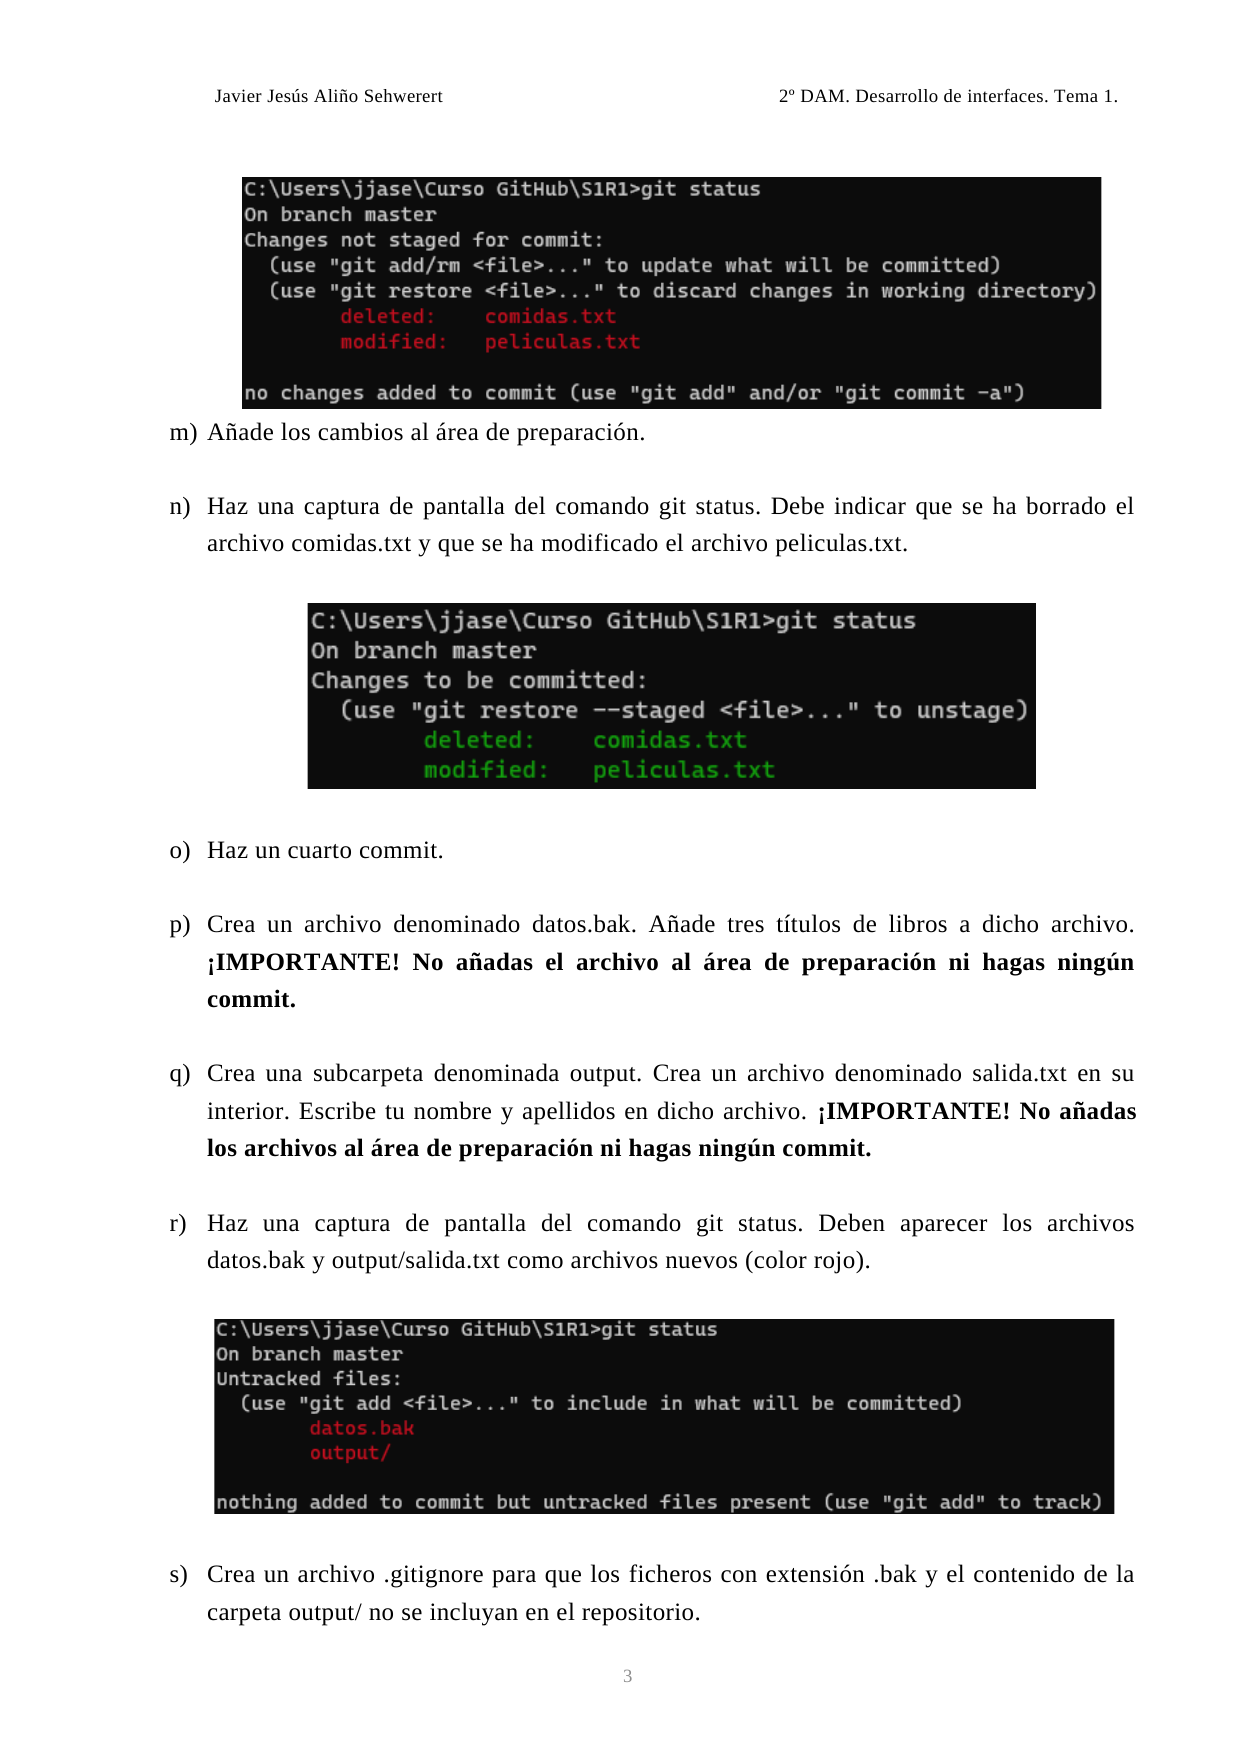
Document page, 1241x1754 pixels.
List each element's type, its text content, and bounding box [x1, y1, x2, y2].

list Crea un archivo .gitignore para que los ficheros con extensión .bak y el contenido de la carpeta output/ no se incluyan en el repositorio. [169, 1559, 1137, 1625]
list Añade los cambios al área de preparación. [169, 417, 1137, 445]
picture [214, 1319, 1115, 1514]
list Crea un archivo denominado datos.bak. Añade tres títulos de libros a dicho archivo. ¡IMPORTANTE! No añadas el archivo al área de preparación ni hagas ningún commit. [169, 909, 1137, 1013]
picture [242, 177, 1102, 409]
list Haz una captura de pantalla del comando git status. Debe indicar que se ha borrado el archivo comidas.txt y que se ha modificado el archivo peliculas.txt. [169, 491, 1137, 557]
list Haz un cuarto commit. [169, 835, 1137, 863]
list Haz una captura de pantalla del comando git status. Deben aparecer los archivos datos.bak y output/salida.txt como archivos nuevos (color rojo). [169, 1208, 1137, 1274]
picture [307, 603, 1036, 789]
list Crea una subcarpeta denominada output. Crea un archivo denominado salida.txt en su interior. Escribe tu nombre y apellidos en dicho archivo. ¡IMPORTANTE! No añadas los archivos al área de preparación ni hagas ningún commit. [169, 1058, 1137, 1162]
